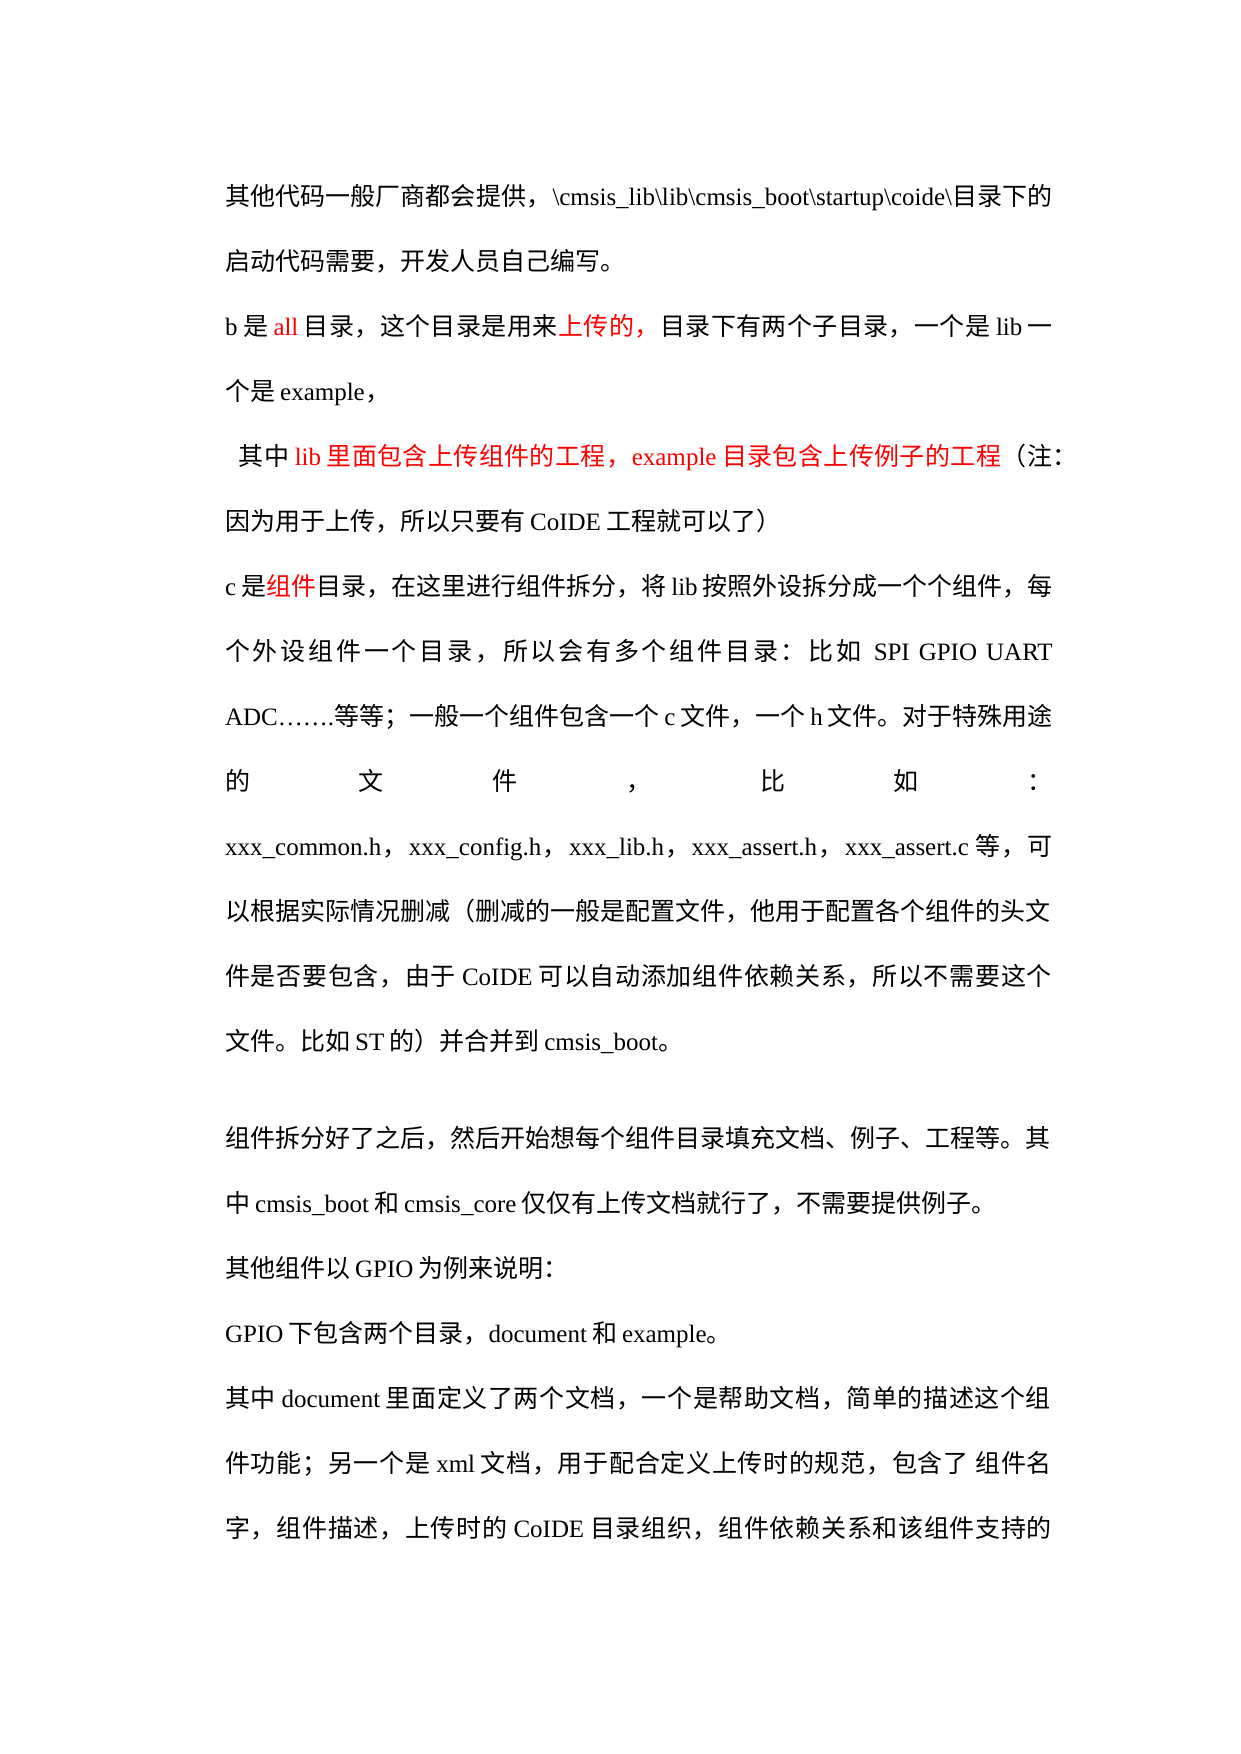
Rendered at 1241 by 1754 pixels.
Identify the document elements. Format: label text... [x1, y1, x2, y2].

list b是all目录，这个目录是用来上传的，目录下有两个子目录，一个是lib一个是example， [225, 292, 1053, 422]
list GPIO下包含两个目录，document和example。 [225, 1299, 1053, 1364]
list c是组件目录，在这里进行组件拆分，将lib按照外设拆分成一个个组件，每个外设组件一个目录，所以会有多个组件目录：比如 SPI GPIO UART ADC…….等等；一般一个组件包含一个c文件，一个h文件。对于特殊用途的文件，比如：xxx_common.h，xxx_config.h，xxx_lib.h，xxx_assert.h，xxx_assert.c等，可以根据实际情况删减（删减的一般是配置文件，他用于配置各个组件的头文件是否要包含，由于CoIDE可以自动添加组件依赖关系，所以不需要这个文件。比如ST的）并合并到cmsis_boot。 [225, 552, 1053, 1072]
list 其中lib里面包含上传组件的工程，example目录包含上传例子的工程（注：因为用于上传，所以只要有CoIDE工程就可以了） [225, 422, 1053, 552]
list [225, 1364, 1053, 1559]
list 组件拆分好了之后，然后开始想每个组件目录填充文档、例子、工程等。其中cmsis_boot和cmsis_core仅仅有上传文档就行了，不需要提供例子。 [225, 1104, 1053, 1234]
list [225, 162, 1053, 292]
list 其他组件以GPIO为例来说明： [225, 1234, 1053, 1299]
